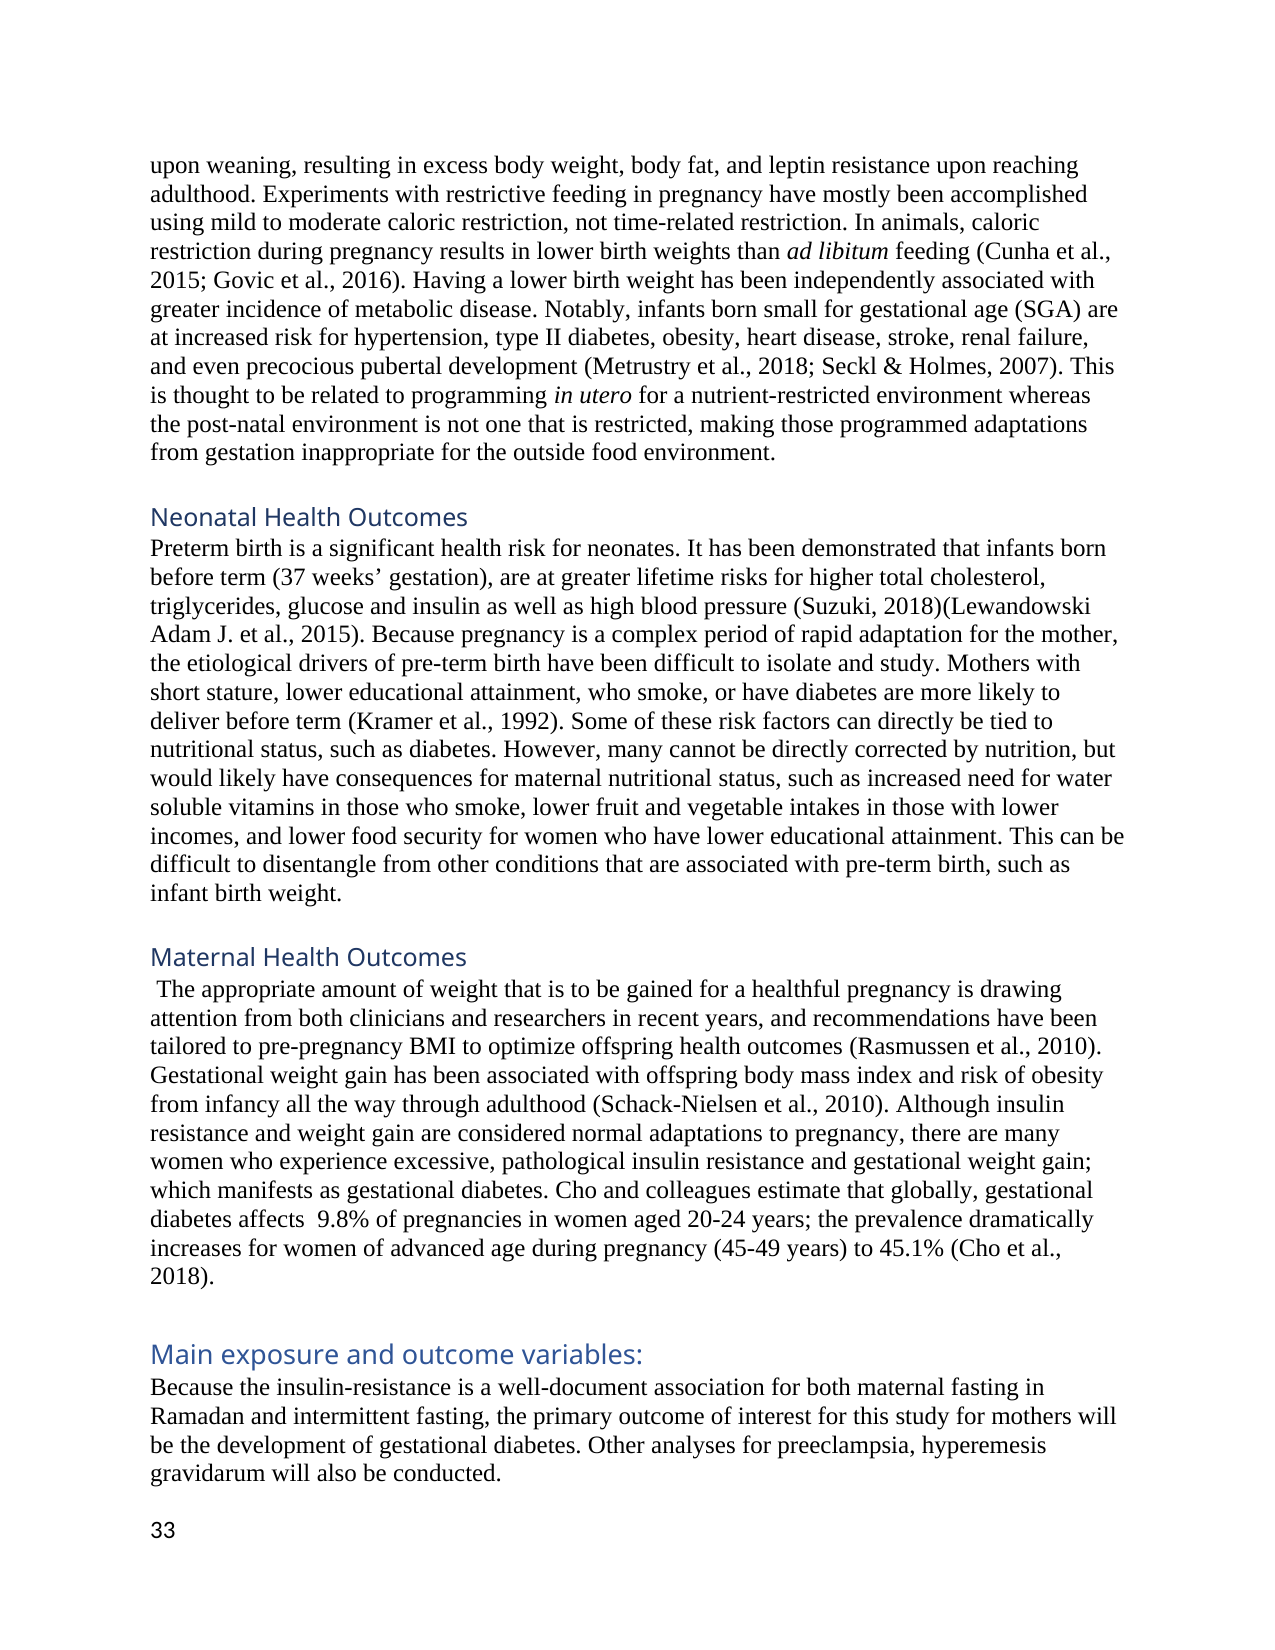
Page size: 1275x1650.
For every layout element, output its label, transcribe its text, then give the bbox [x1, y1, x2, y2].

text The appropriate amount of weight that is to be gained for a healthful pregnancy is drawing attention from both clinicians and researchers in recent years, and recommendations have been tailored to pre-pregnancy BMI to optimize offspring health outcomes (Rasmussen et al., 2010). Gestational weight gain has been associated with offspring body mass index and risk of obesity from infancy all the way through adulthood (Schack-Nielsen et al., 2010). Although insulin resistance and weight gain are considered normal adaptations to pregnancy, there are many women who experience excessive, pathological insulin resistance and gestational weight gain; which manifests as gestational diabetes. Cho and colleagues estimate that globally, gestational diabetes affects 9.8% of pregnancies in women aged 20-24 years; the prevalence dramatically increases for women of advanced age during pregnancy (45-49 years) to 45.1% (Cho et al., 2018). [150, 974, 1125, 1290]
text Because the insulin-resistance is a well-document association for both maternal fasting in Ramadan and intermittent fasting, the primary outcome of interest for this study for mothers will be the development of gestational diabetes. Other analyses for preeclampsia, hyperemesis gravidarum will also be conducted. [150, 1372, 1125, 1487]
subtitle Neonatal Health Outcomes [150, 499, 1125, 533]
text Preterm birth is a significant health risk for neonates. It has been demonstrated that infants born before term (37 weeks’ gestation), are at greater lifetime risks for higher total cholesterol, triglycerides, glucose and insulin as well as high blood pressure (Suzuki, 2018)(Lewandowski Adam J. et al., 2015). Because pregnancy is a complex period of rapid adaptation for the mother, the etiological drivers of pre-term birth have been difficult to isolate and study. Mothers with short stature, lower educational attainment, who smoke, or have diabetes are more likely to deliver before term (Kramer et al., 1992). Some of these risk factors can directly be tied to nutritional status, such as diabetes. However, many cannot be directly corrected by nutrition, but would likely have consequences for maternal nutritional status, such as increased need for water soluble vitamins in those who smoke, lower fruit and vegetable intakes in those with lower incomes, and lower food security for women who have lower educational attainment. This can be difficult to disentangle from other conditions that are associated with pre-term birth, such as infant birth weight. [150, 533, 1125, 907]
subtitle Maternal Health Outcomes [150, 940, 1125, 974]
subtitle Main exposure and outcome variables: [150, 1335, 1125, 1372]
